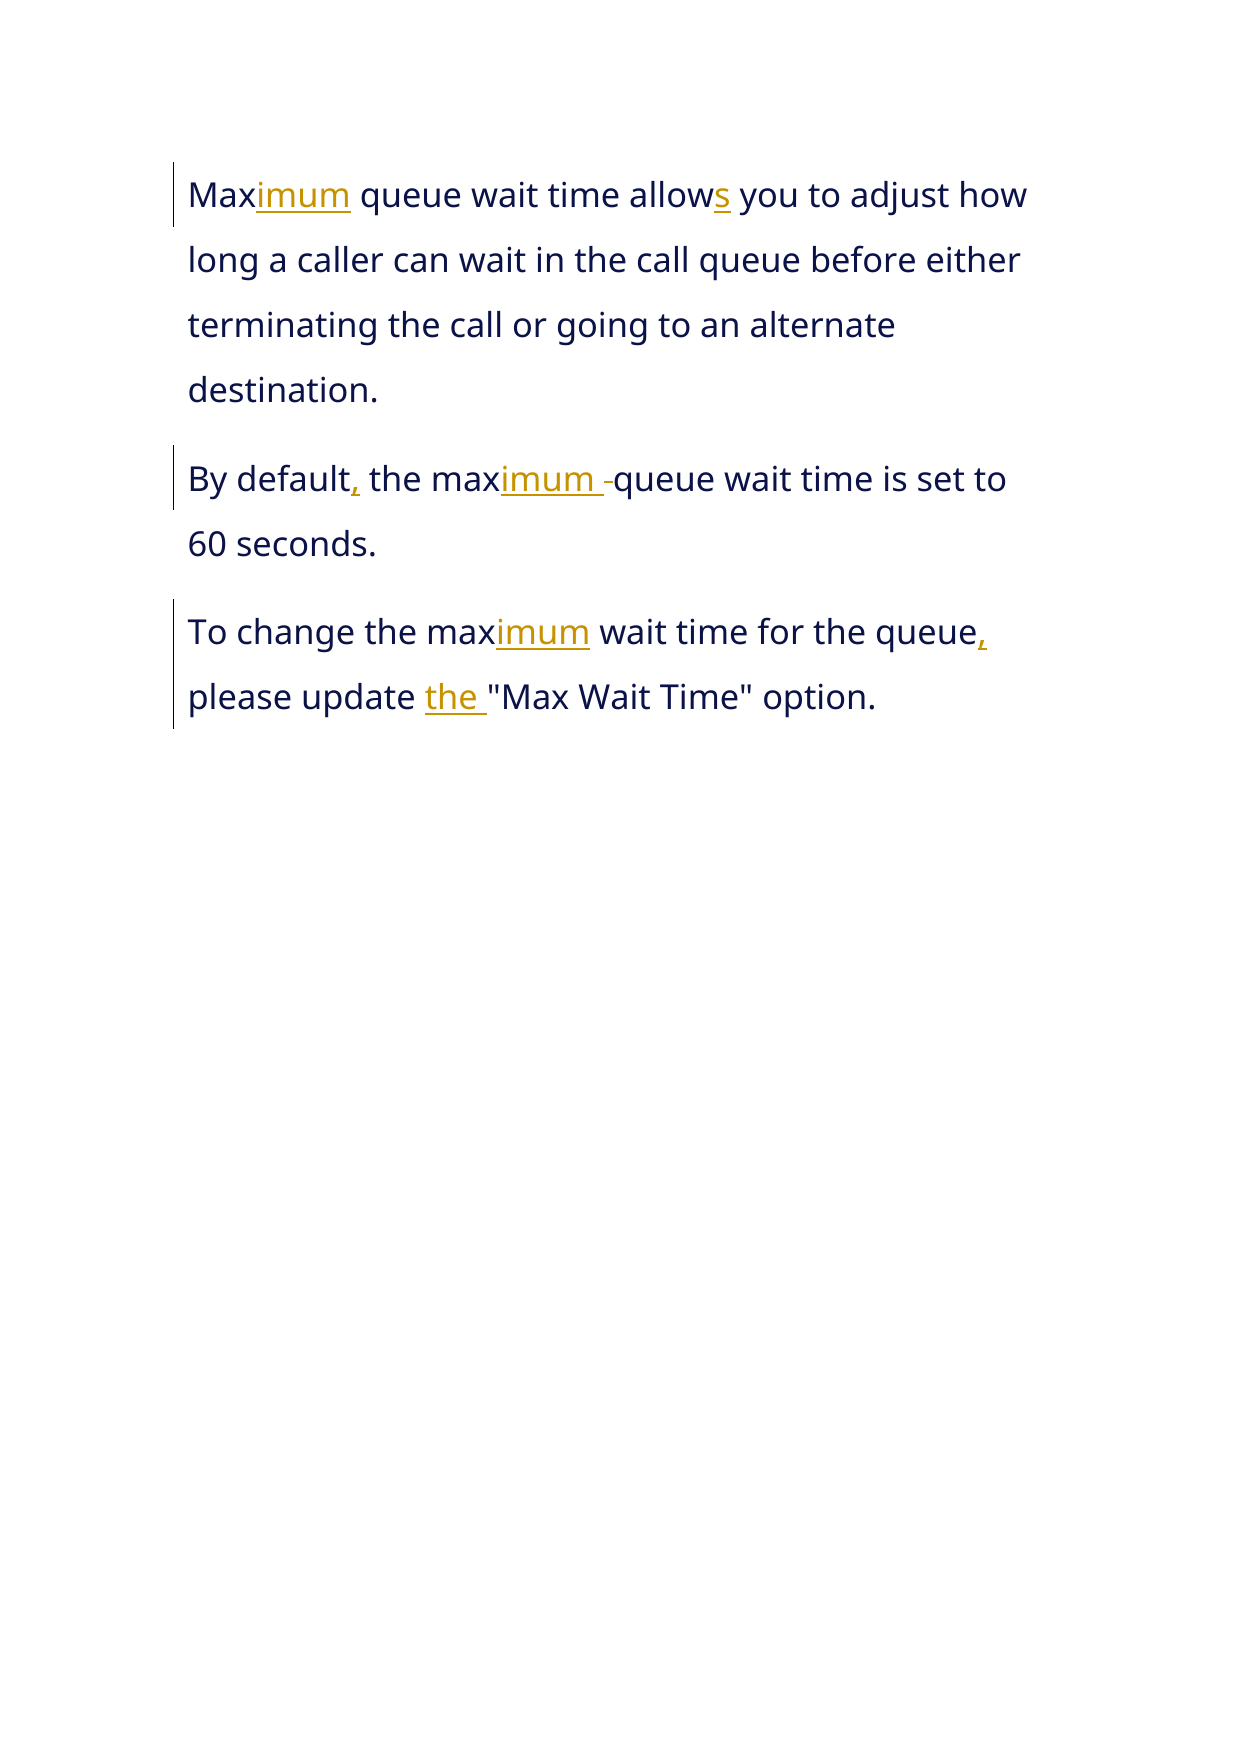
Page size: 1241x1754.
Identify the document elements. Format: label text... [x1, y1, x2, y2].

text Max queue wait time allow you to adjust how long a caller can wait in the call queue before either terminating the call or going to an alternate destination. [187, 162, 1053, 422]
text To change the max wait time for the queue please update "Max Wait Time" option. [187, 599, 1053, 729]
text By default the maxqueue wait time is set to 60 seconds. [187, 445, 1053, 575]
